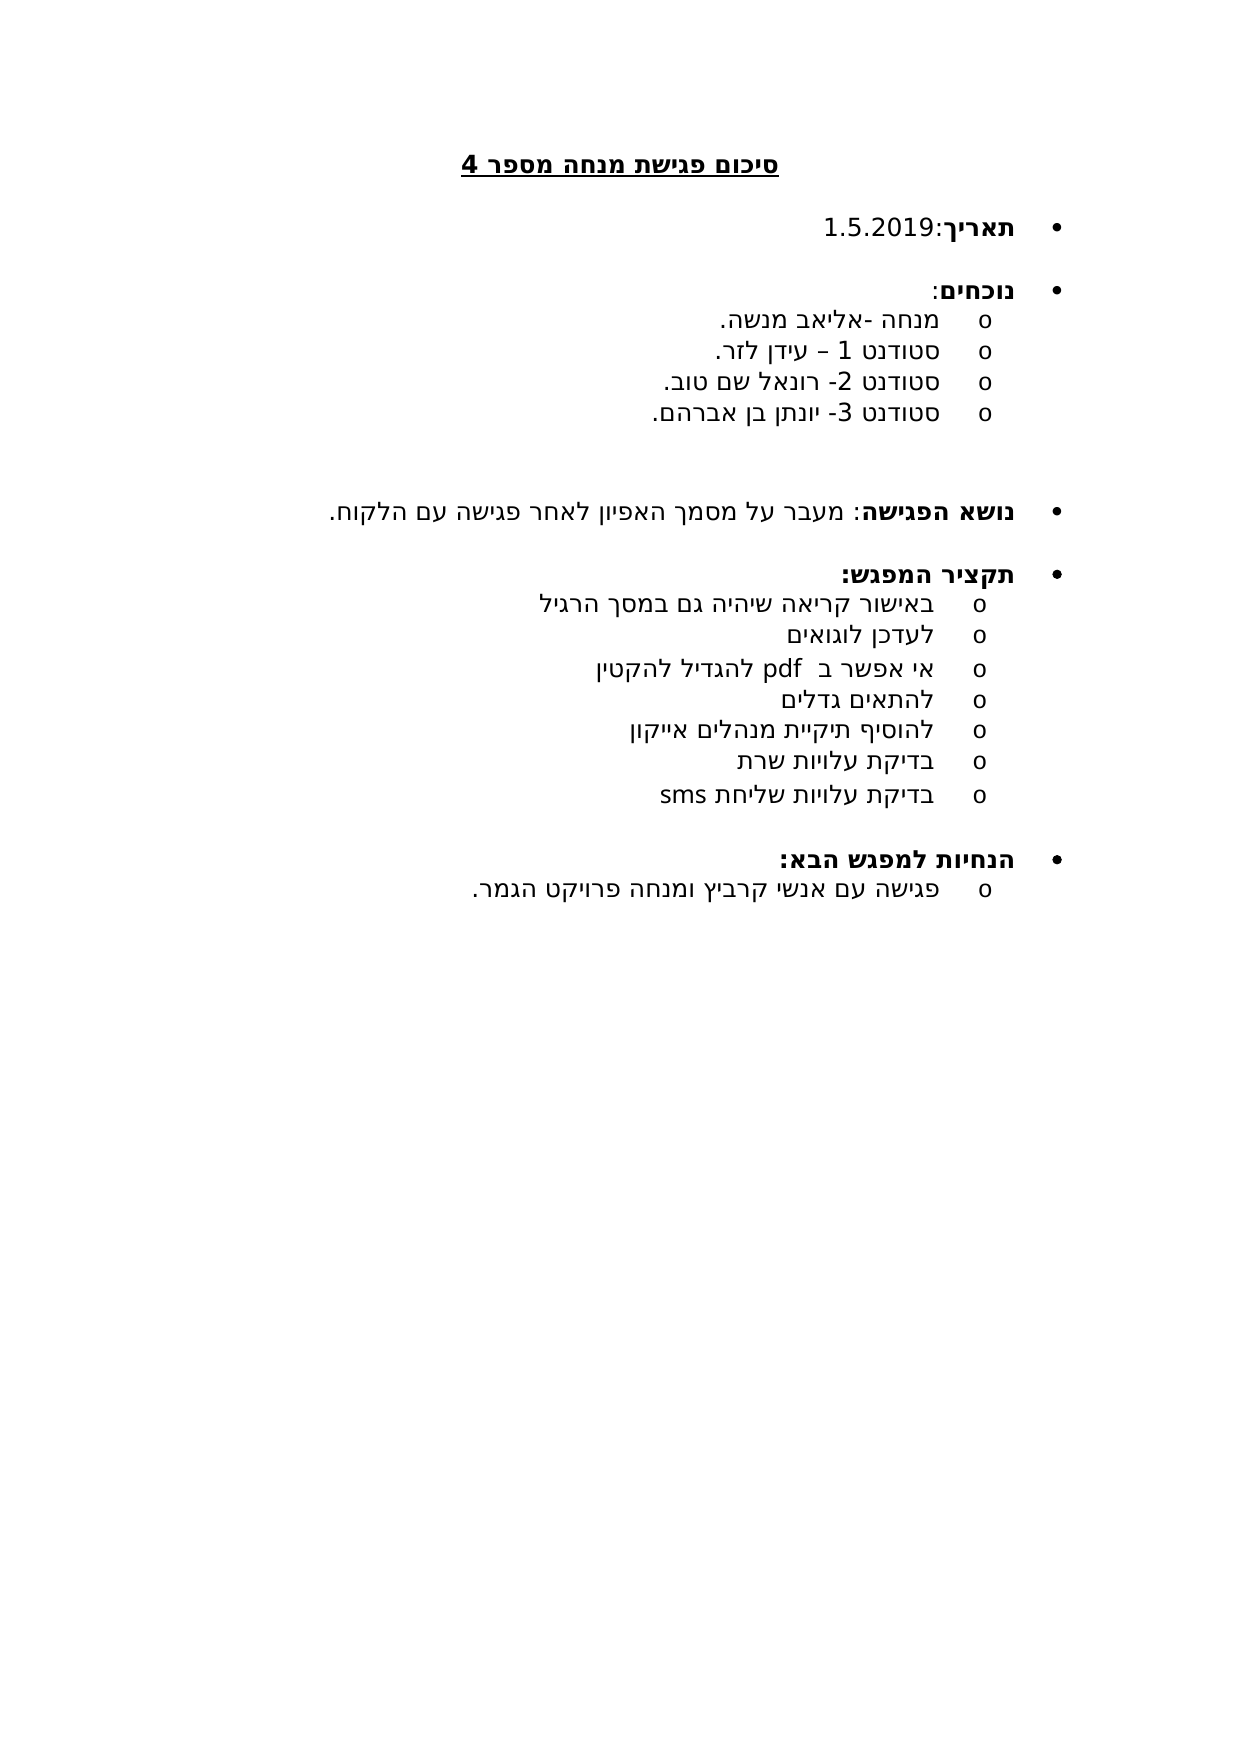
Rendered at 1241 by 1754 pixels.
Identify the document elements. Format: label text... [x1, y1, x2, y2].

list באישור קריאה שיהיה גם במסך הרגיל [150, 589, 972, 620]
list סטודנט 3- יונתן בן אברהם. [150, 398, 978, 428]
list להתאים גדלים [150, 685, 972, 716]
list להוסיף תיקיית מנהלים אייקון [150, 716, 972, 746]
list נושא הפגישה: מעבר על מסמך האפיון לאחר פגישה עם הלקוח. [150, 497, 1053, 526]
list תאריך:1.5.2019 [150, 213, 1053, 242]
list מנחה -אליאב מנשה. [150, 306, 978, 336]
text סיכום פגישת מנחה מספר 4 [150, 150, 1090, 179]
list לעדכן לוגואים [150, 620, 972, 651]
list תקציר המפגש: [150, 560, 1053, 589]
list בדיקת עלויות שליחת sms [150, 777, 972, 811]
list פגישה עם אנשי קרביץ ומנחה פרויקט הגמר. [150, 874, 978, 905]
list סטודנט 2- רונאל שם טוב. [150, 367, 978, 398]
list אי אפשר ב pdf להגדיל להקטין [150, 651, 972, 685]
list בדיקת עלויות שרת [150, 746, 972, 777]
list נוכחים: [150, 276, 1053, 306]
list הנחיות למפגש הבא: [150, 845, 1053, 874]
list סטודנט 1 – עידן לזר. [150, 336, 978, 367]
